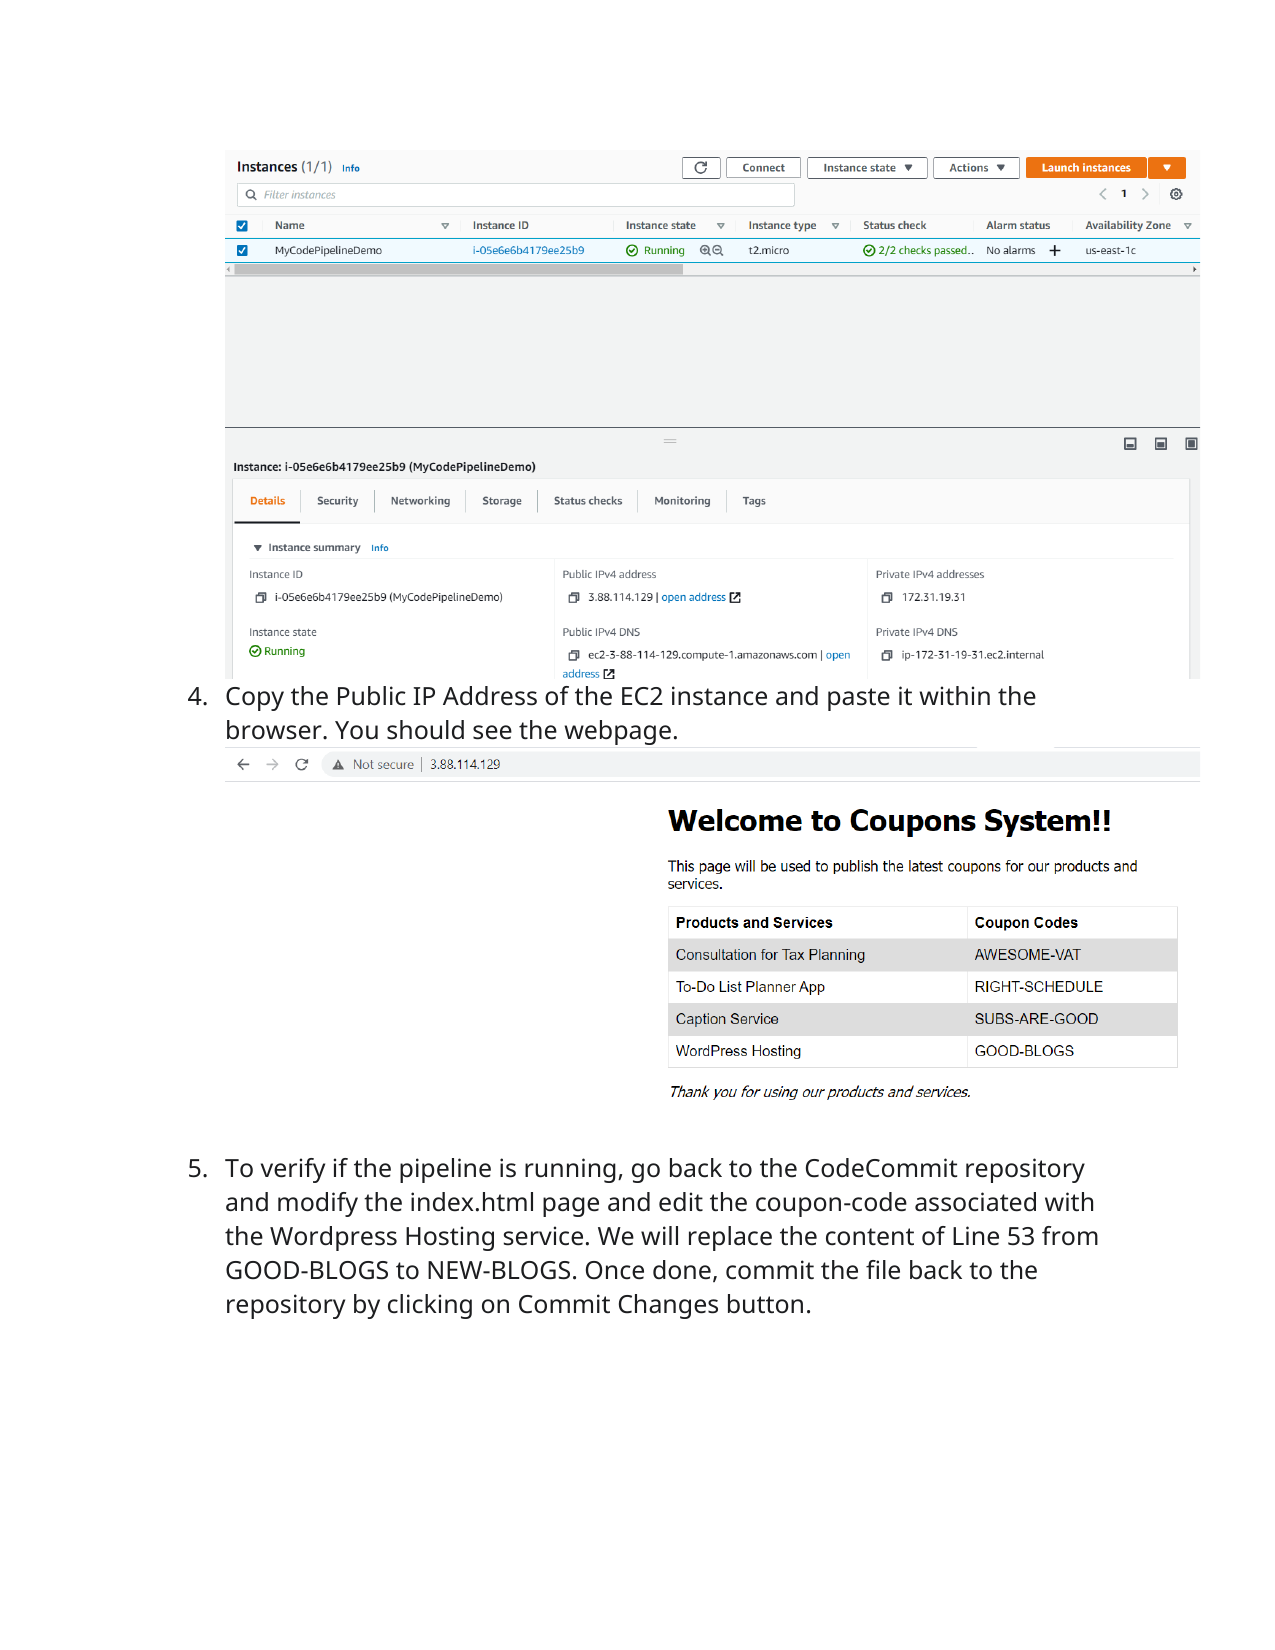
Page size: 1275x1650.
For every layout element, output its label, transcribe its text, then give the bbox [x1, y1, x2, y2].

picture [225, 747, 1200, 1151]
list To verify if the pipeline is running, go back to the CodeCommit repository and modify the index.html page and edit the coupon-code associated with the Wordpress Hosting service. We will replace the content of Line 53 from GOOD-BLOGS to NEW-BLOGS. Once done, commit the file back to the repository by clicking on Commit Changes button. [187, 1150, 1125, 1321]
picture [225, 150, 1200, 237]
list Copy the Public IP Address of the EC2 instance and paste it within the browser. You should see the webpage. [187, 679, 1125, 747]
picture [225, 240, 1200, 261]
picture [225, 264, 1200, 679]
